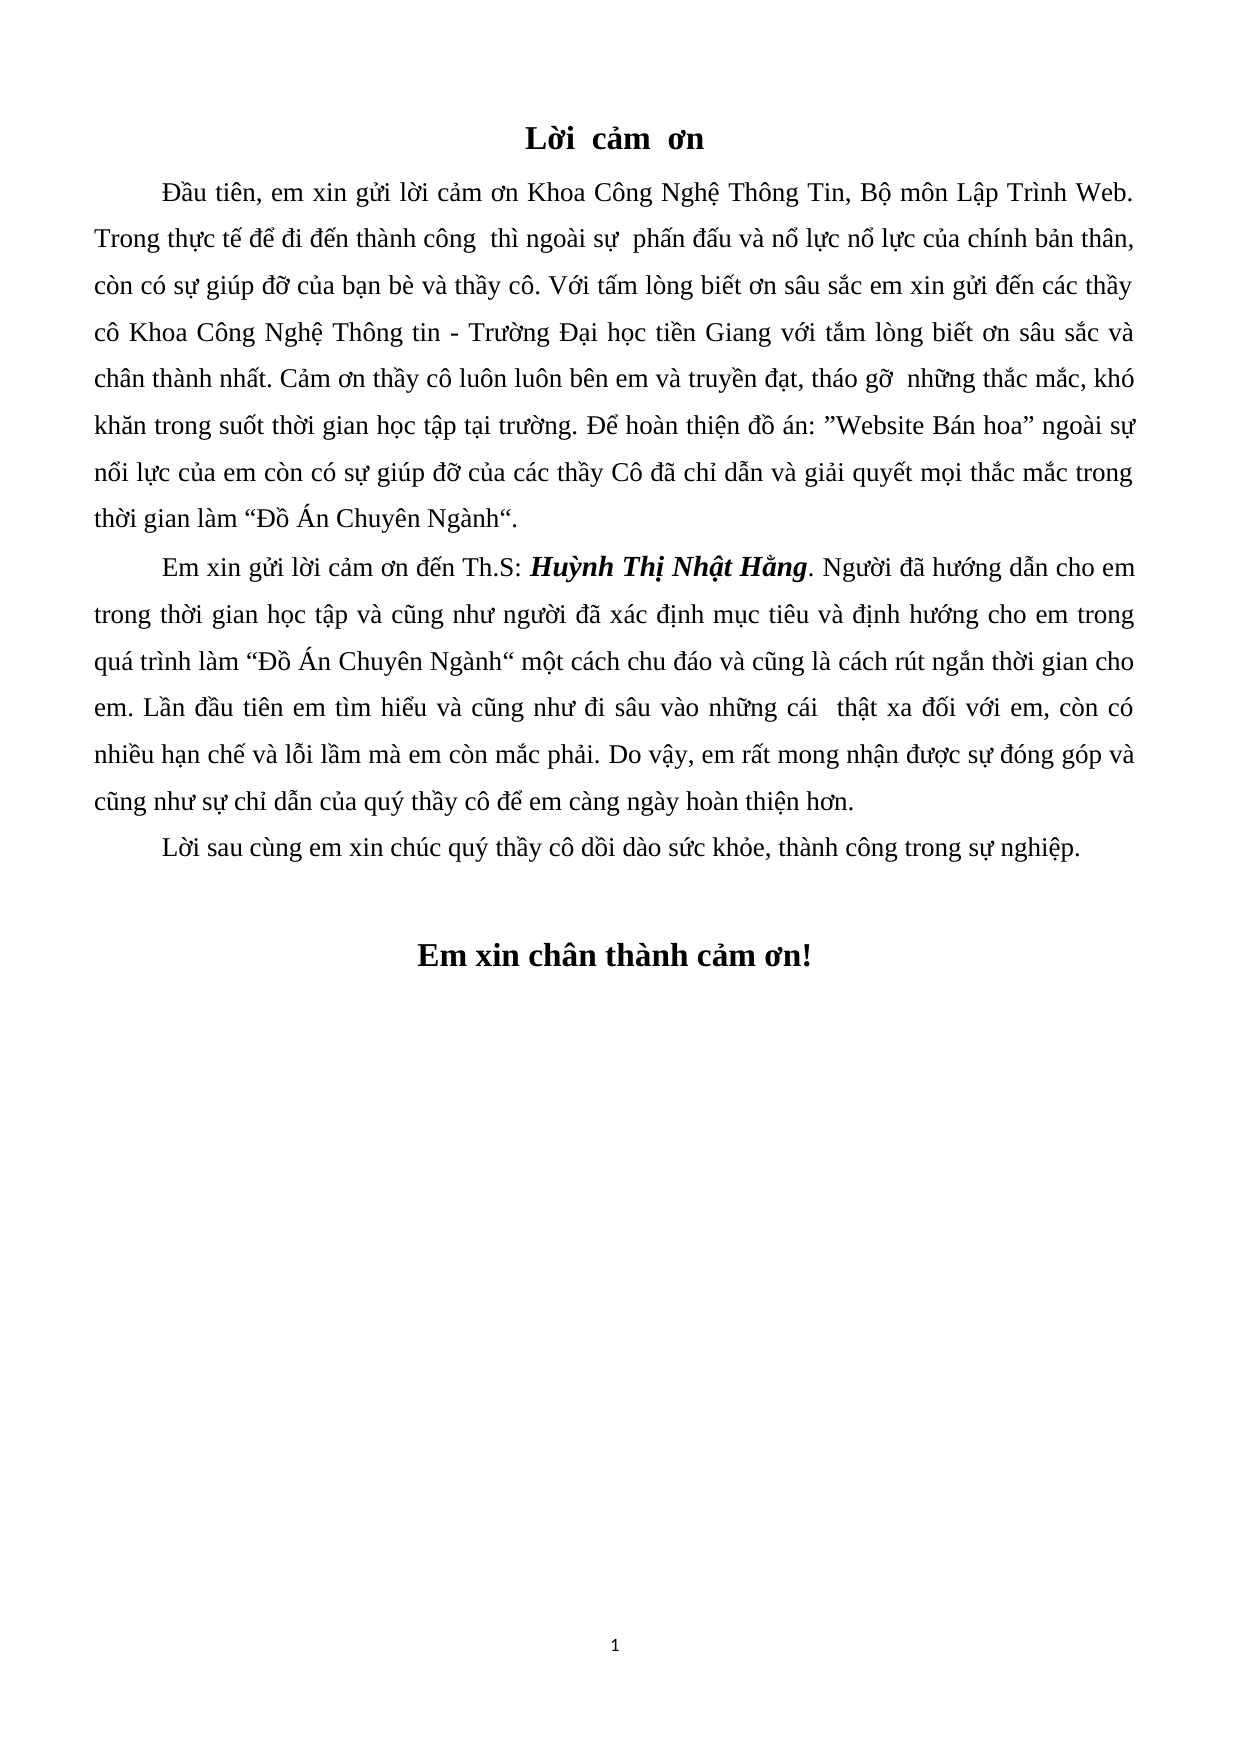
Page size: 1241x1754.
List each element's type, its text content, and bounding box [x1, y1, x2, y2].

text Em xin gửi lời cảm ơn đến Th.S: Huỳnh Thị Nhật Hằng. Người đã hướng dẫn cho em trong thời gian học tập và cũng như người đã xác định mục tiêu và định hướng cho em trong quá trình làm “Đồ Án Chuyên Ngành“ một cách chu đáo và cũng là cách rút ngắn thời gian cho em. Lần đầu tiên em tìm hiểu và cũng như đi sâu vào những cái thật xa đối với em, còn có nhiều hạn chế và lỗi lầm mà em còn mắc phải. Do vậy, em rất mong nhận được sự đóng góp và cũng như sự chỉ dẫn của quý thầy cô để em càng ngày hoàn thiện hơn. [94, 549, 1136, 816]
text Đầu tiên, em xin gửi lời cảm ơn Khoa Công Nghệ Thông Tin, Bộ môn Lập Trình Web. Trong thực tế để đi đến thành công thì ngoài sự phấn đấu và nổ lực nổ lực của chính bản thân, còn có sự giúp đỡ của bạn bè và thầy cô. Với tấm lòng biết ơn sâu sắc em xin gửi đến các thầy cô Khoa Công Nghệ Thông tin - Trường Đại học tiền Giang với tắm lòng biết ơn sâu sắc và chân thành nhất. Cảm ơn thầy cô luôn luôn bên em và truyền đạt, tháo gỡ những thắc mắc, khó khăn trong suốt thời gian học tập tại trường. Để hoàn thiện đồ án: ”Website Bán hoa” ngoài sự nổi lực của em còn có sự giúp đỡ của các thầy Cô đã chỉ dẫn và giải quyết mọi thắc mắc trong thời gian làm “Đồ Án Chuyên Ngành“. [94, 176, 1136, 533]
text Lời sau cùng em xin chúc quý thầy cô dồi dào sức khỏe, thành công trong sự nghiệp. [94, 831, 1136, 862]
text Em xin chân thành cảm ơn! [94, 936, 1136, 974]
text Lời cảm ơn [94, 118, 1136, 156]
